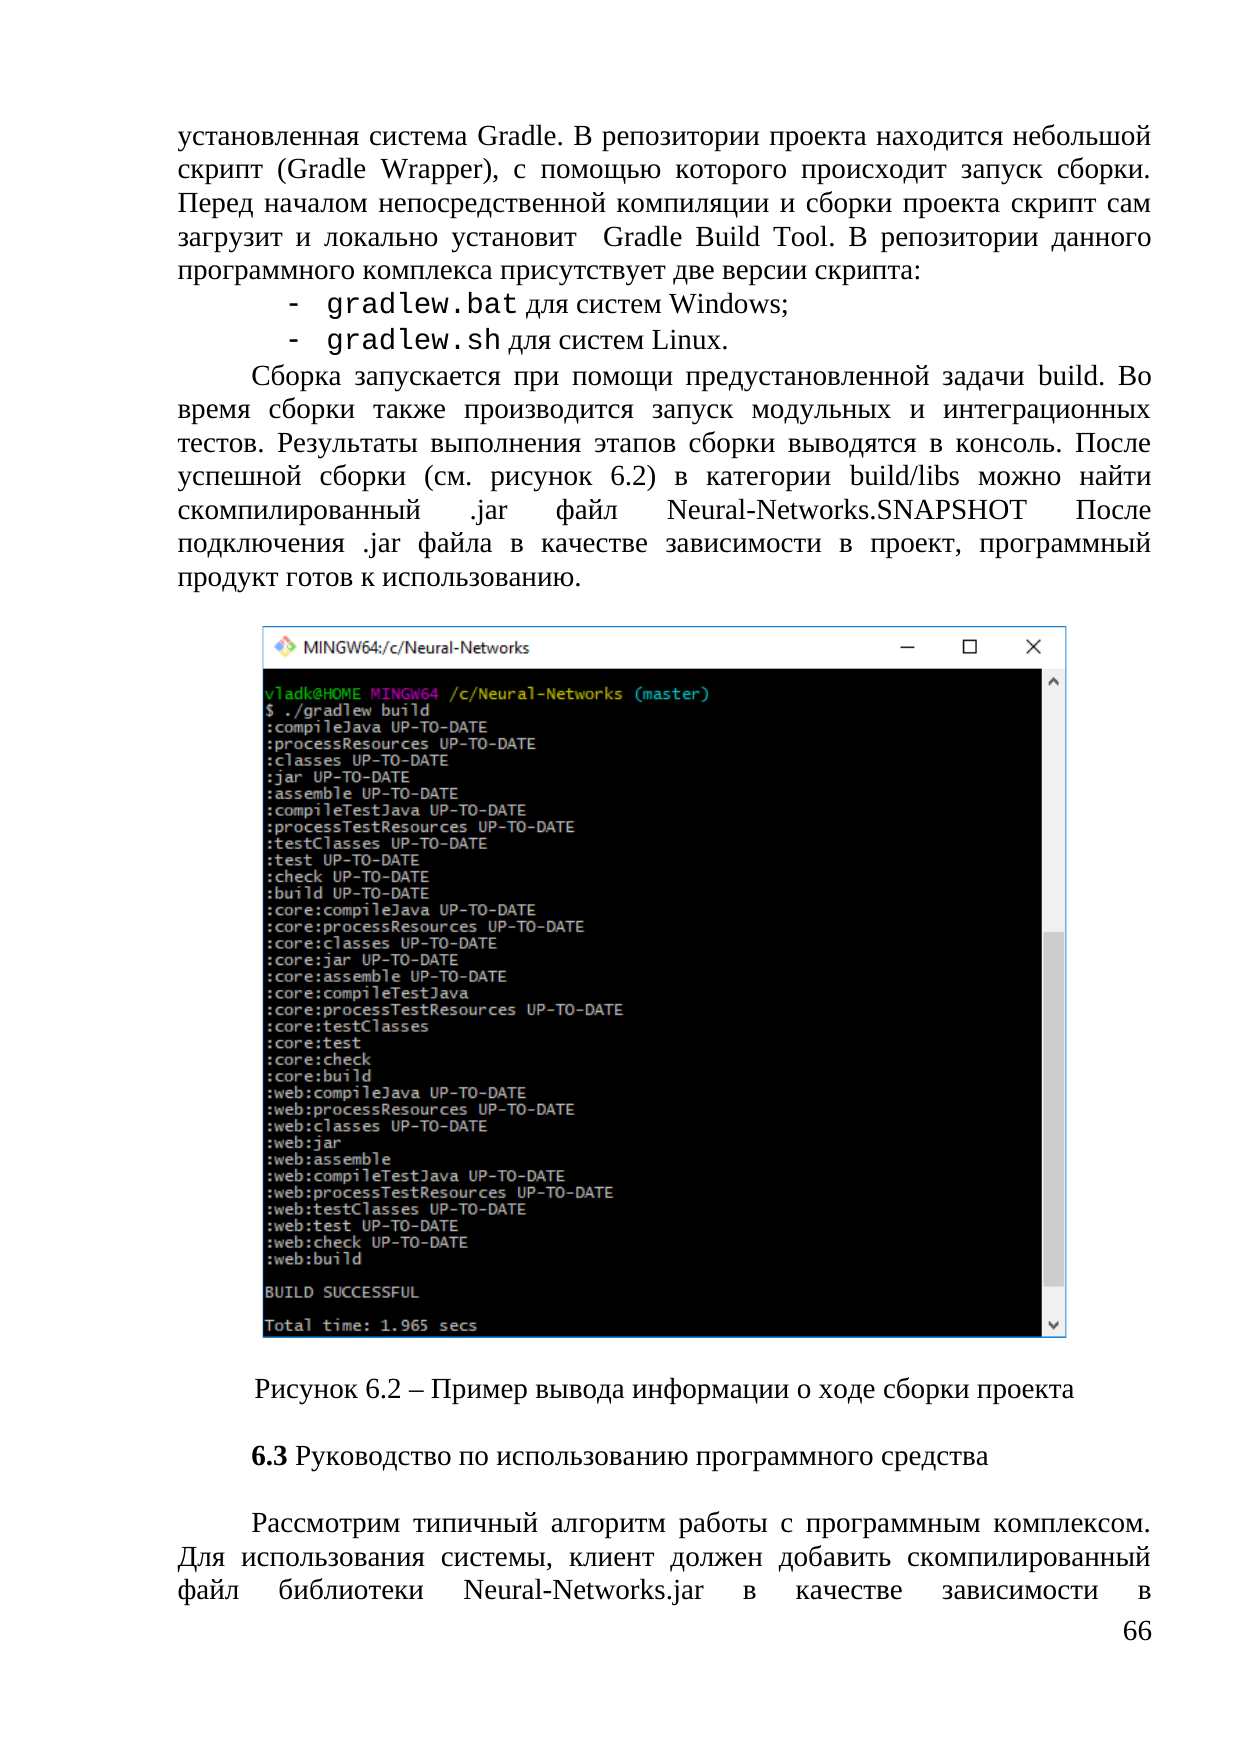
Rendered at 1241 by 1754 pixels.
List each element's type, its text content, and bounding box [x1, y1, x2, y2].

text Рисунок 6.2 – Пример вывода информации о ходе сборки проекта [177, 1371, 1152, 1405]
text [177, 118, 1152, 286]
text Сборка запускается при помощи предустановленной задачи build. Во время сборки также производится запуск модульных и интеграционных тестов. Результаты выполнения этапов сборки выводятся в консоль. После успешной сборки (см. рисунок 6.2) в категории build/libs можно найти скомпилированный .jar файл Neural-Networks.SNAPSHOT После подключения .jar файла в качестве зависимости в проект, программный продукт готов к использованию. [177, 358, 1152, 593]
list gradlew.sh для систем Linux. [288, 322, 1152, 358]
text 6.3 Руководство по использованию программного средства [177, 1438, 1152, 1472]
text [177, 1505, 1152, 1606]
picture [262, 626, 1067, 1338]
list gradlew.bat для систем Windows; [288, 286, 1152, 322]
